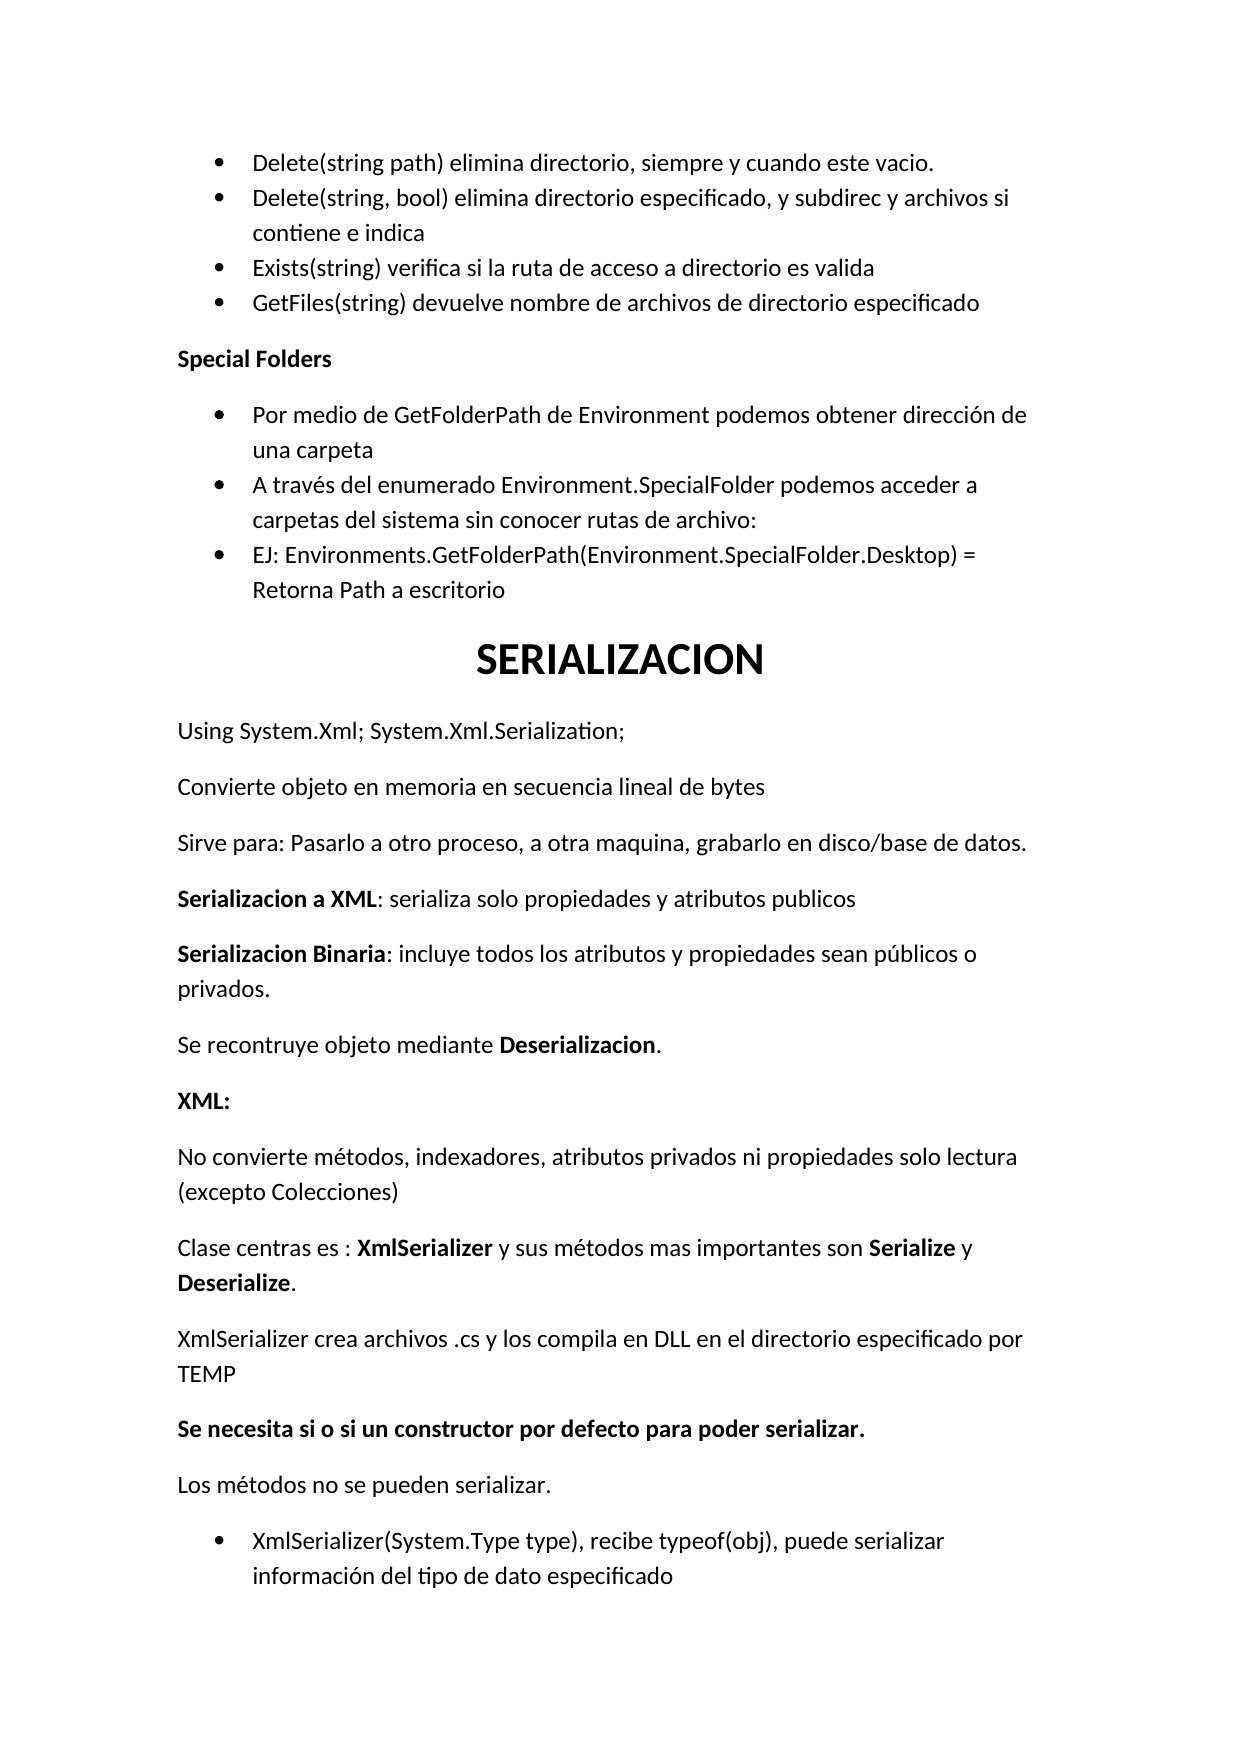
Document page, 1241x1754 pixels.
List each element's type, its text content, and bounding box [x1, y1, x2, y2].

list EJ: Environments.GetFolderPath(Environment.SpecialFolder.Desktop) = Retorna Path a escritorio [215, 539, 1063, 605]
text Serializacion a XML: serializa solo propiedades y atributos publicos [177, 883, 1063, 913]
text No convierte métodos, indexadores, atributos privados ni propiedades solo lectura (excepto Colecciones) [177, 1141, 1063, 1207]
text Clase centras es : XmlSerializer y sus métodos mas importantes son Serialize y Deserialize. [177, 1232, 1063, 1297]
text Using System.Xml; System.Xml.Serialization; [177, 715, 1063, 746]
list GetFiles(string) devuelve nombre de archivos de directorio especificado [215, 288, 1063, 318]
text Se necesita si o si un constructor por defecto para poder serializar. [177, 1413, 1063, 1444]
text Serializacion Binaria: incluye todos los atributos y propiedades sean públicos o privados. [177, 938, 1063, 1004]
list Por medio de GetFolderPath de Environment podemos obtener dirección de una carpeta [215, 399, 1063, 465]
text Special Folders [177, 343, 1063, 374]
text XmlSerializer crea archivos .cs y los compila en DLL en el directorio especificado por TEMP [177, 1323, 1063, 1388]
text Convierte objeto en memoria en secuencia lineal de bytes [177, 771, 1063, 802]
text Los métodos no se pueden serializar. [177, 1469, 1063, 1500]
text SERIALIZACION [177, 630, 1063, 686]
text Sirve para: Pasarlo a otro proceso, a otra maquina, grabarlo en disco/base de datos. [177, 827, 1063, 857]
list XmlSerializer(System.Type type), recibe typeof(obj), puede serializar información del tipo de dato especificado [215, 1525, 1063, 1591]
text XML: [177, 1085, 1063, 1116]
list Exists(string) verifica si la ruta de acceso a directorio es valida [215, 253, 1063, 283]
list A través del enumerado Environment.SpecialFolder podemos acceder a carpetas del sistema sin conocer rutas de archivo: [215, 469, 1063, 535]
list Delete(string path) elimina directorio, siempre y cuando este vacio. [215, 148, 1063, 178]
text Se recontruye objeto mediante Deserializacion. [177, 1029, 1063, 1060]
list Delete(string, bool) elimina directorio especificado, y subdirec y archivos si contiene e indica [215, 183, 1063, 248]
